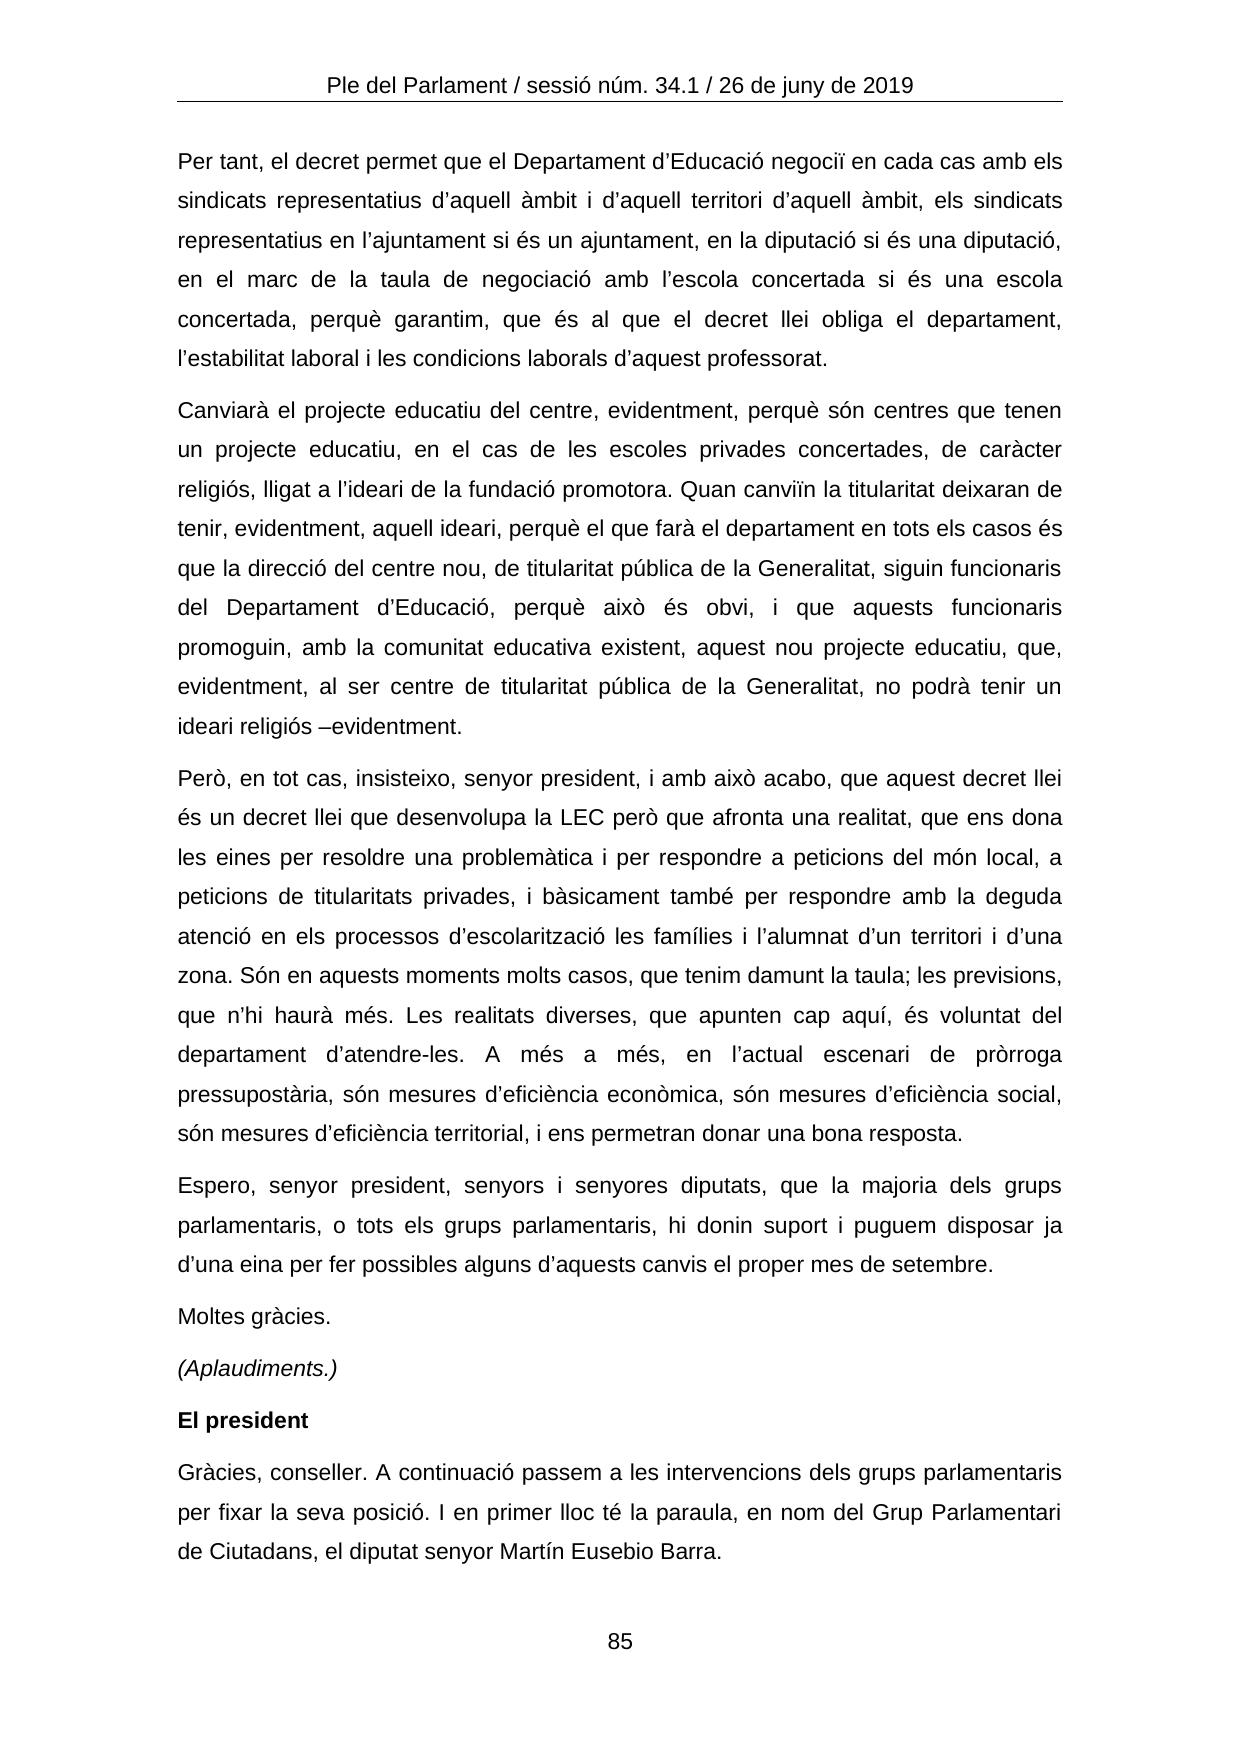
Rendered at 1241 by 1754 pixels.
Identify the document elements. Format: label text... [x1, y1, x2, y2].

text Espero, senyor president, senyors i senyores diputats, que la majoria dels grups parlamentaris, o tots els grups parlamentaris, hi donin suport i puguem disposar ja d’una eina per fer possibles alguns d’aquests canvis el proper mes de setembre. [177, 1172, 1063, 1277]
text Canviarà el projecte educatiu del centre, evidentment, perquè són centres que tenen un projecte educatiu, en el cas de les escoles privades concertades, de caràcter religiós, lligat a l’ideari de la fundació promotora. Quan canviïn la titularitat deixaran de tenir, evidentment, aquell ideari, perquè el que farà el departament en tots els casos és que la direcció del centre nou, de titularitat pública de la Generalitat, siguin funcionaris del Departament d’Educació, perquè això és obvi, i que aquests funcionaris promoguin, amb la comunitat educativa existent, aquest nou projecte educatiu, que, evidentment, al ser centre de titularitat pública de la Generalitat, no podrà tenir un ideari religiós –evidentment. [177, 397, 1063, 739]
text (Aplaudiments.) [177, 1355, 1063, 1381]
text Gràcies, conseller. A continuació passem a les intervencions dels grups parlamentaris per fixar la seva posició. I en primer lloc té la paraula, en nom del Grup Parlamentari de Ciutadans, el diputat senyor Martín Eusebio Barra. [177, 1459, 1063, 1564]
text Però, en tot cas, insisteixo, senyor president, i amb això acabo, que aquest decret llei és un decret llei que desenvolupa la LEC però que afronta una realitat, que ens dona les eines per resoldre una problemàtica i per respondre a peticions del món local, a peticions de titularitats privades, i bàsicament també per respondre amb la deguda atenció en els processos d’escolarització les famílies i l’alumnat d’un territori i d’una zona. Són en aquests moments molts casos, que tenim damunt la taula; les previsions, que n’hi haurà més. Les realitats diverses, que apunten cap aquí, és voluntat del departament d’atendre-les. A més a més, en l’actual escenari de pròrroga pressupostària, són mesures d’eficiència econòmica, són mesures d’eficiència social, són mesures d’eficiència territorial, i ens permetran donar una bona resposta. [177, 765, 1063, 1146]
text Per tant, el decret permet que el Departament d’Educació negociï en cada cas amb els sindicats representatius d’aquell àmbit i d’aquell territori d’aquell àmbit, els sindicats representatius en l’ajuntament si és un ajuntament, en la diputació si és una diputació, en el marc de la taula de negociació amb l’escola concertada si és una escola concertada, perquè garantim, que és al que el decret llei obliga el departament, l’estabilitat laboral i les condicions laborals d’aquest professorat. [177, 148, 1063, 371]
text El president [177, 1407, 1063, 1433]
text Moltes gràcies. [177, 1303, 1063, 1329]
